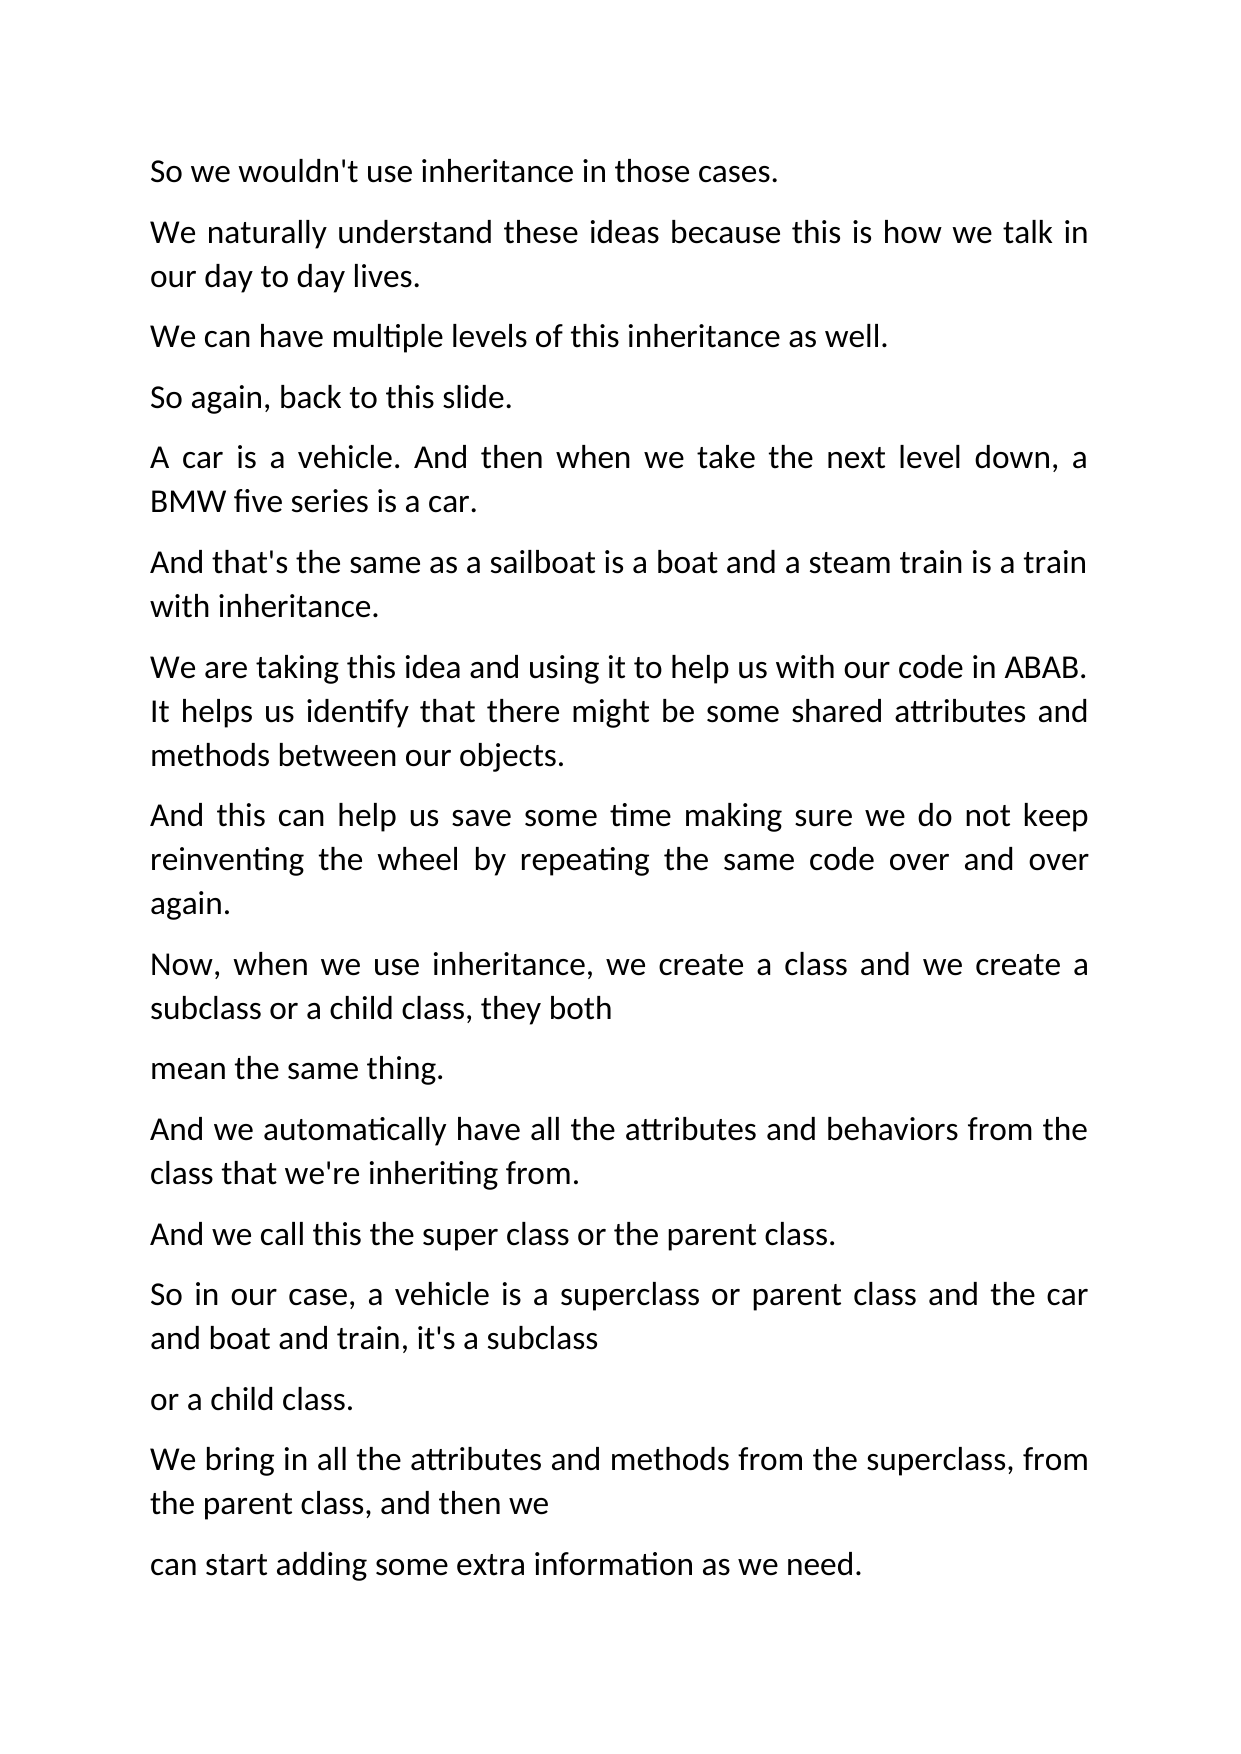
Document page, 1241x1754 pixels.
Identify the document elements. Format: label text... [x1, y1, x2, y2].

text We bring in all the attributes and methods from the superclass, from the parent class, and then we [150, 1438, 1090, 1523]
text So in our case, a vehicle is a superclass or parent class and the car and boat and train, it's a subclass [150, 1273, 1090, 1358]
text Now, when we use inheritance, we create a class and we create a subclass or a child class, they both [150, 943, 1090, 1027]
text A car is a vehicle. And then when we take the next level down, a BMW five series is a car. [150, 436, 1090, 521]
text And that's the same as a sailboat is a boat and a steam train is a train with inheritance. [150, 541, 1090, 626]
text And this can help us save some time making sure we do not keep reinventing the wheel by repeating the same code over and over again. [150, 794, 1090, 923]
text mean the same thing. [150, 1047, 1090, 1088]
text And we automatically have all the attributes and behaviors from the class that we're inheriting from. [150, 1108, 1090, 1193]
text or a child class. [150, 1378, 1090, 1418]
text We are taking this idea and using it to help us with our code in ABAB. It helps us identify that there might be some shared attributes and methods between our objects. [150, 646, 1090, 774]
text We naturally understand these ideas because this is how we talk in our day to day lives. [150, 211, 1090, 295]
text And we call this the super class or the parent class. [150, 1212, 1090, 1253]
text So we wouldn't use inheritance in those cases. [150, 150, 1090, 191]
text So again, back to this slide. [150, 376, 1090, 417]
text We can have multiple levels of this inheritance as well. [150, 315, 1090, 356]
text can start adding some extra information as we need. [150, 1543, 1090, 1584]
